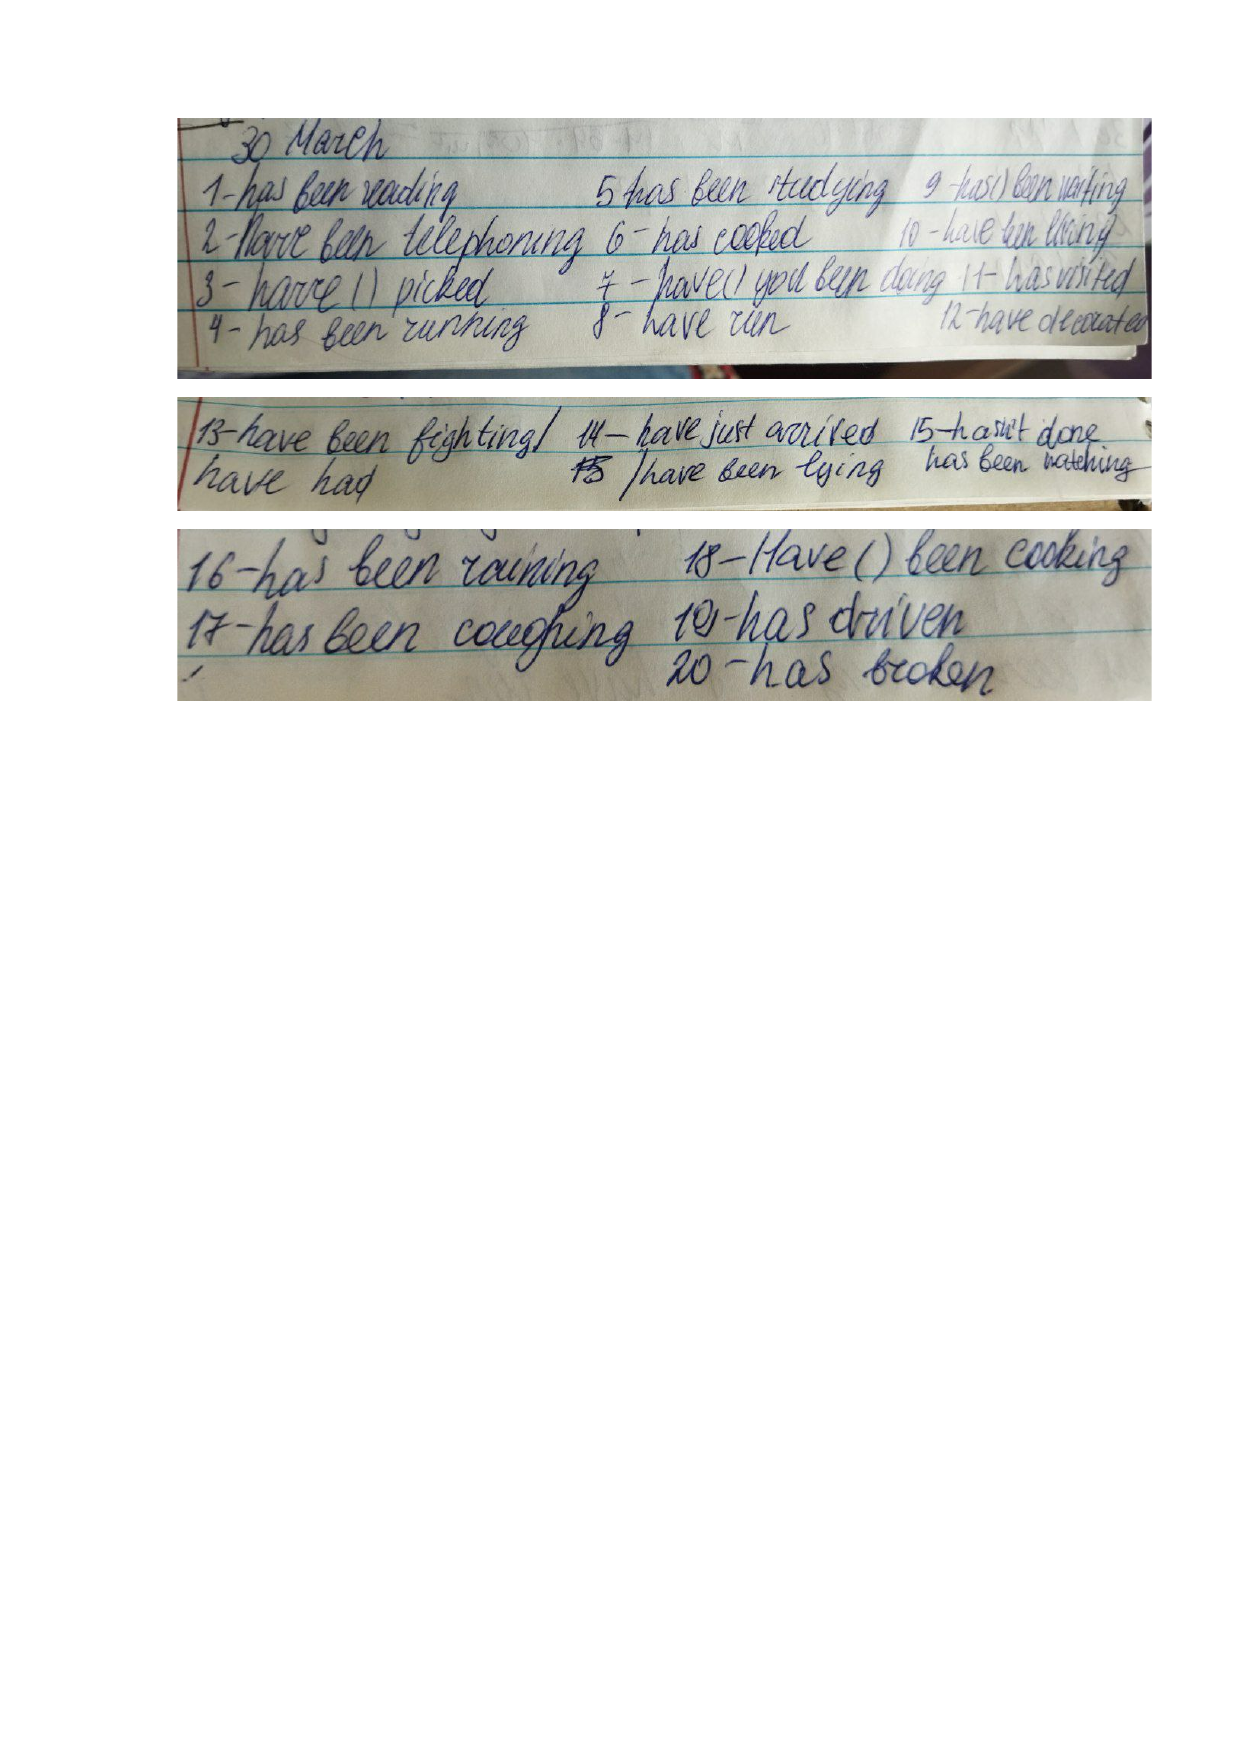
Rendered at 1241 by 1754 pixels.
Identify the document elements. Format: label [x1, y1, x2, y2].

picture [177, 118, 1152, 379]
picture [177, 529, 1152, 701]
picture [177, 397, 1152, 511]
